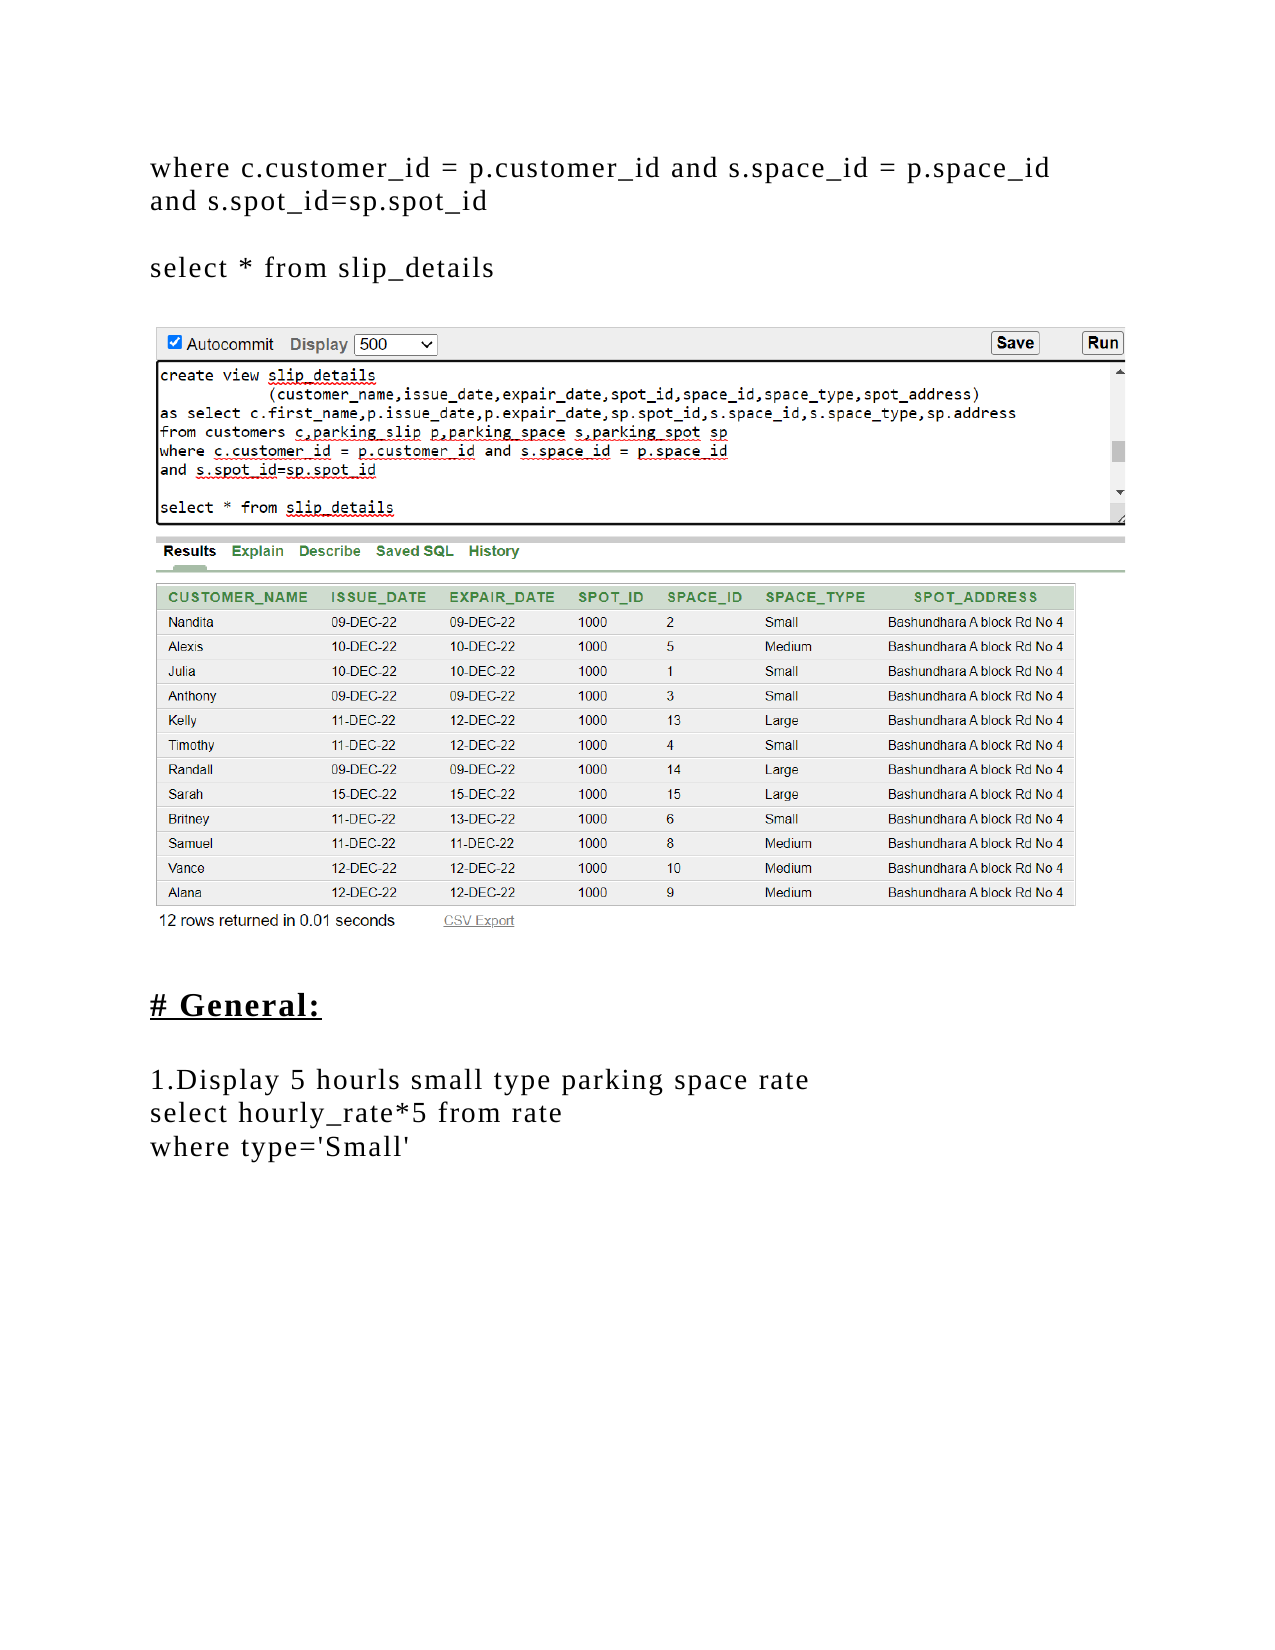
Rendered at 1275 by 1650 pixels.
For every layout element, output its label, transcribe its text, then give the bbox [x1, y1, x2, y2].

text select * from slip_details [150, 251, 1125, 284]
text and s.spot_id=sp.spot_id [150, 183, 1125, 217]
text 1.Display 5 hourls small type parking space rate [150, 1062, 1125, 1096]
text where c.customer_id = p.customer_id and s.space_id = p.space_id [150, 150, 1125, 183]
text where type='Small' [150, 1129, 1125, 1163]
text select hourly_rate*5 from rate [150, 1096, 1125, 1129]
text # General: [150, 985, 1125, 1024]
picture [150, 317, 1125, 947]
